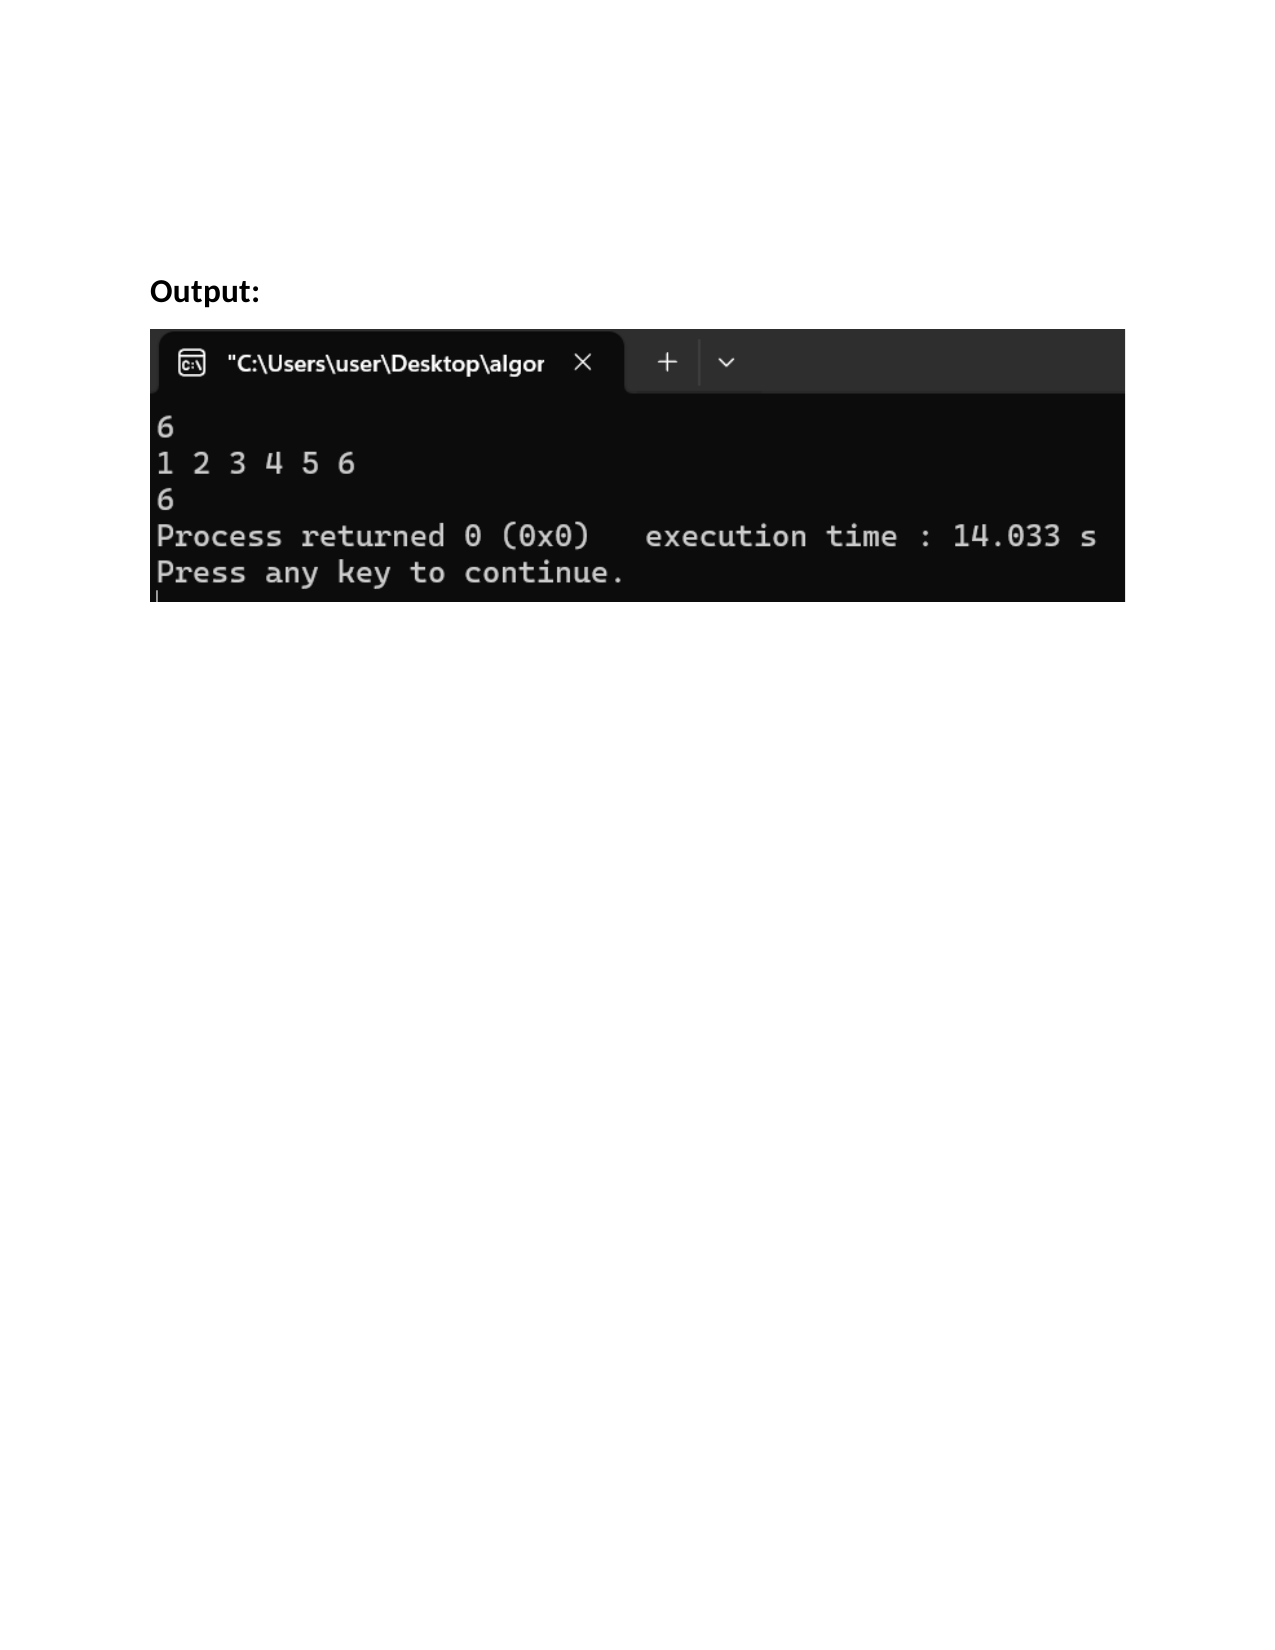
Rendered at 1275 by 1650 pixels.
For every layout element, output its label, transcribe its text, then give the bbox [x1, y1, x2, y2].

text Output: [150, 269, 1125, 310]
picture [150, 329, 1125, 602]
